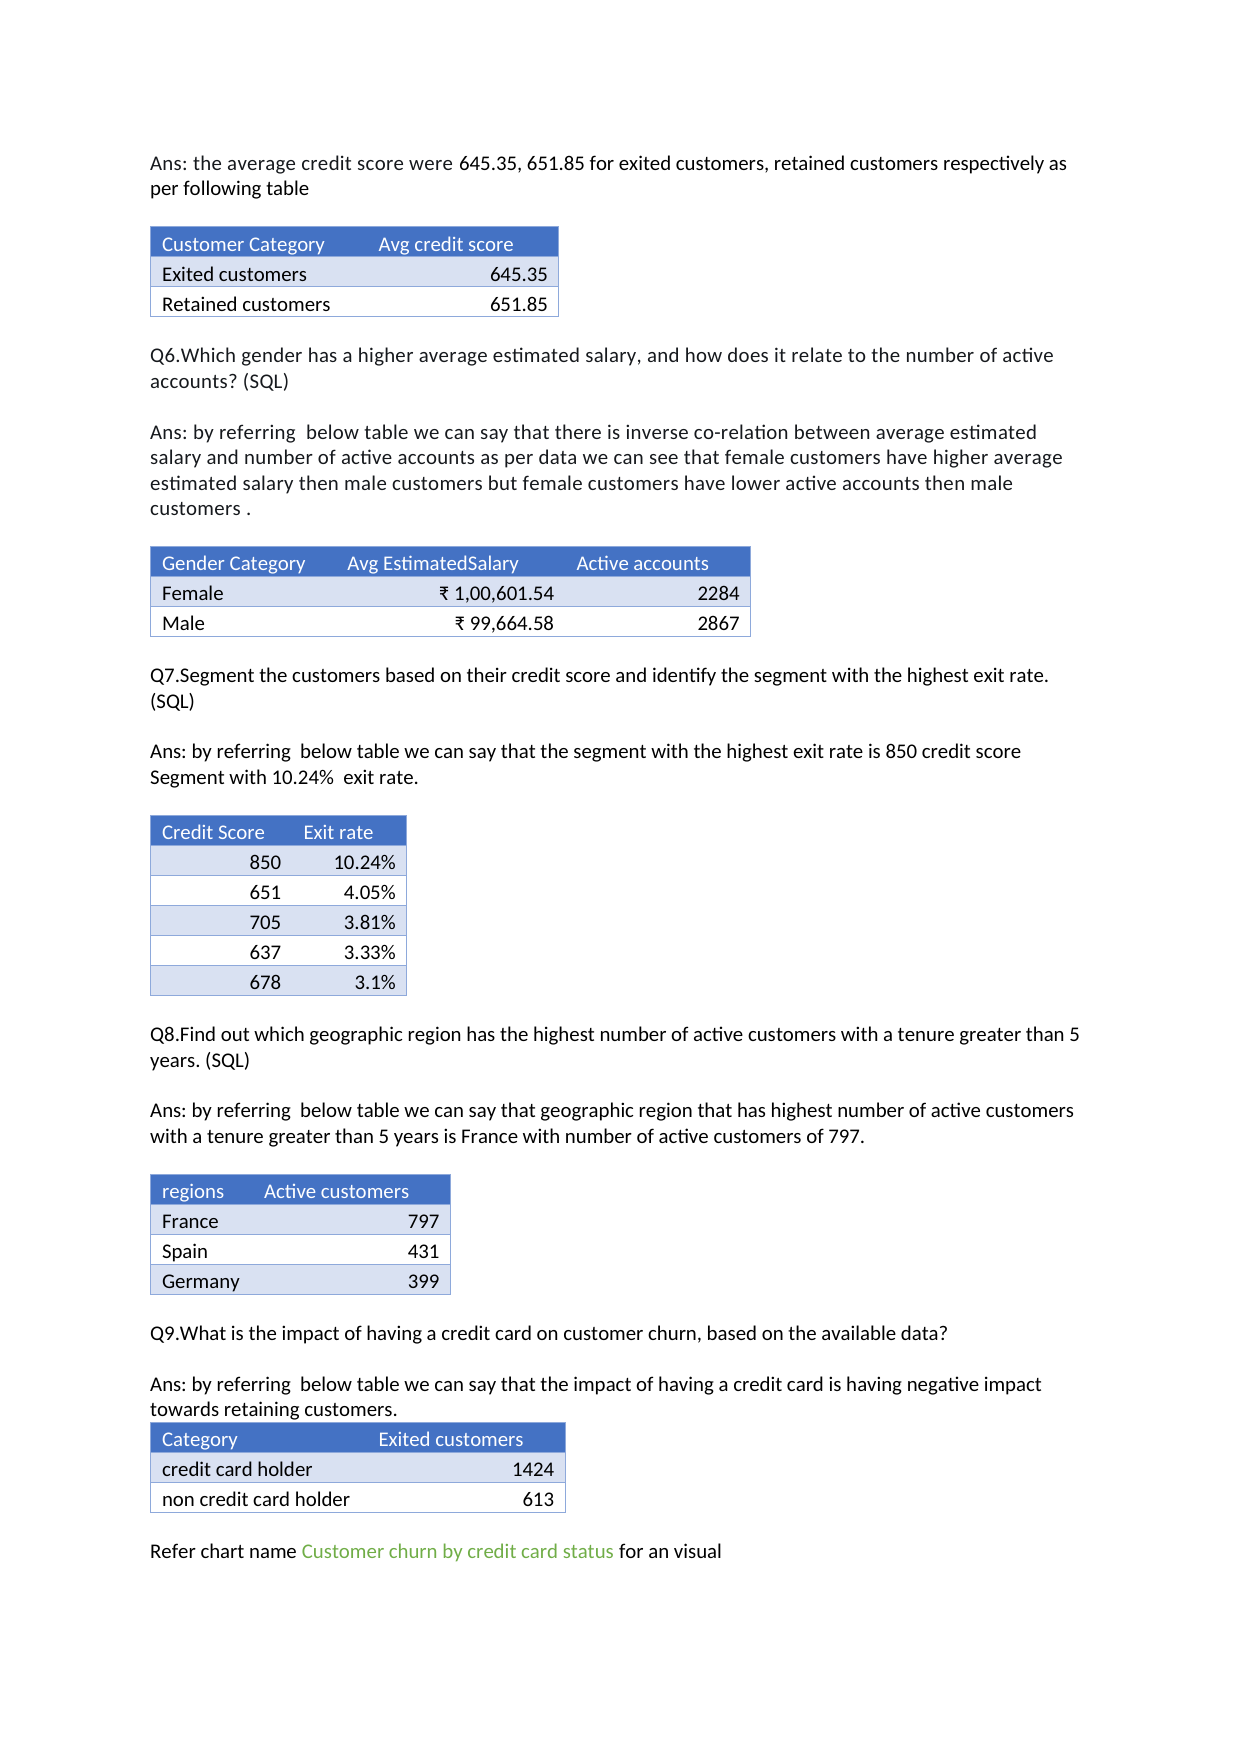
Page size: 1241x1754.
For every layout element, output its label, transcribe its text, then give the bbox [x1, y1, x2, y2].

table_cell 399 [253, 1265, 450, 1294]
table_cell 705 [151, 906, 292, 935]
table_cell 3.33% [292, 936, 406, 965]
text Ans: by referring below table we can say that the impact of having a credit card is having negative impact towards retaining customers. [150, 1371, 1090, 1422]
table_cell credit card holder [151, 1453, 367, 1482]
table_cell 850 [151, 846, 292, 875]
table_header Gender Category [151, 547, 336, 576]
table_cell 651 [151, 876, 292, 905]
text Q8.Find out which geographic region has the highest number of active customers with a tenure greater than 5 years. (SQL) [150, 1021, 1090, 1072]
text Q7.Segment the customers based on their credit score and identify the segment with the highest exit rate. (SQL) [150, 662, 1090, 713]
table_cell 678 [151, 966, 292, 995]
table_header Customer Category [151, 227, 367, 256]
table_header Credit Score [151, 816, 292, 845]
table_cell 613 [367, 1483, 565, 1512]
table_cell 797 [253, 1205, 450, 1234]
text Q6.Which gender has a higher average estimated salary, and how does it relate to the number of active accounts? (SQL) [289, 343, 1090, 393]
table_cell 651.85 [367, 287, 558, 316]
table_header Active accounts [565, 547, 750, 576]
table_cell 4.05% [292, 876, 406, 905]
table_cell ₹ 1,00,601.54 [336, 577, 565, 606]
table_cell 2284 [565, 577, 750, 606]
text Ans: the average credit score were 645.35, 651.85 for exited customers, retained customers respectively as per following table [150, 150, 1090, 201]
table_cell Female [151, 577, 336, 606]
table_cell 10.24% [292, 846, 406, 875]
table_cell 431 [253, 1235, 450, 1264]
text Ans: by referring below table we can say that the segment with the highest exit rate is 850 credit score Segment with 10.24% exit rate. [150, 739, 1090, 789]
table_header Avg credit score [367, 227, 558, 256]
table_cell France [151, 1205, 253, 1234]
text Q9.What is the impact of having a credit card on customer churn, based on the available data? [150, 1320, 1090, 1346]
text Ans: by referring below table we can say that geographic region that has highest number of active customers with a tenure greater than 5 years is France with number of active customers of 797. [150, 1098, 1090, 1148]
table_header Category [151, 1423, 367, 1452]
table_header Avg EstimatedSalary [336, 547, 565, 576]
table_cell Retained customers [151, 287, 367, 316]
table_header regions [151, 1175, 253, 1204]
table_cell Exited customers [151, 257, 367, 286]
table_cell Germany [151, 1265, 253, 1294]
text Refer chart name Customer churn by credit card status for an visual [150, 1538, 1090, 1564]
table_cell 3.1% [292, 966, 406, 995]
table_header Exit rate [292, 816, 406, 845]
table_cell 2867 [565, 607, 750, 636]
table_cell Spain [151, 1235, 253, 1264]
text Ans: by referring below table we can say that there is inverse co-relation between average estimated salary and number of active accounts as per data we can see that female customers have higher average estimated salary then male customers but female customers have lower active accounts then male customers . [251, 419, 1090, 521]
table_cell 645.35 [367, 257, 558, 286]
table_cell ₹ 99,664.58 [336, 607, 565, 636]
table_cell 3.81% [292, 906, 406, 935]
table_cell non credit card holder [151, 1483, 367, 1512]
table_cell 1424 [367, 1453, 565, 1482]
table_cell Male [151, 607, 336, 636]
table_cell 637 [151, 936, 292, 965]
table_header Active customers [253, 1175, 450, 1204]
table_header Exited customers [367, 1423, 565, 1452]
